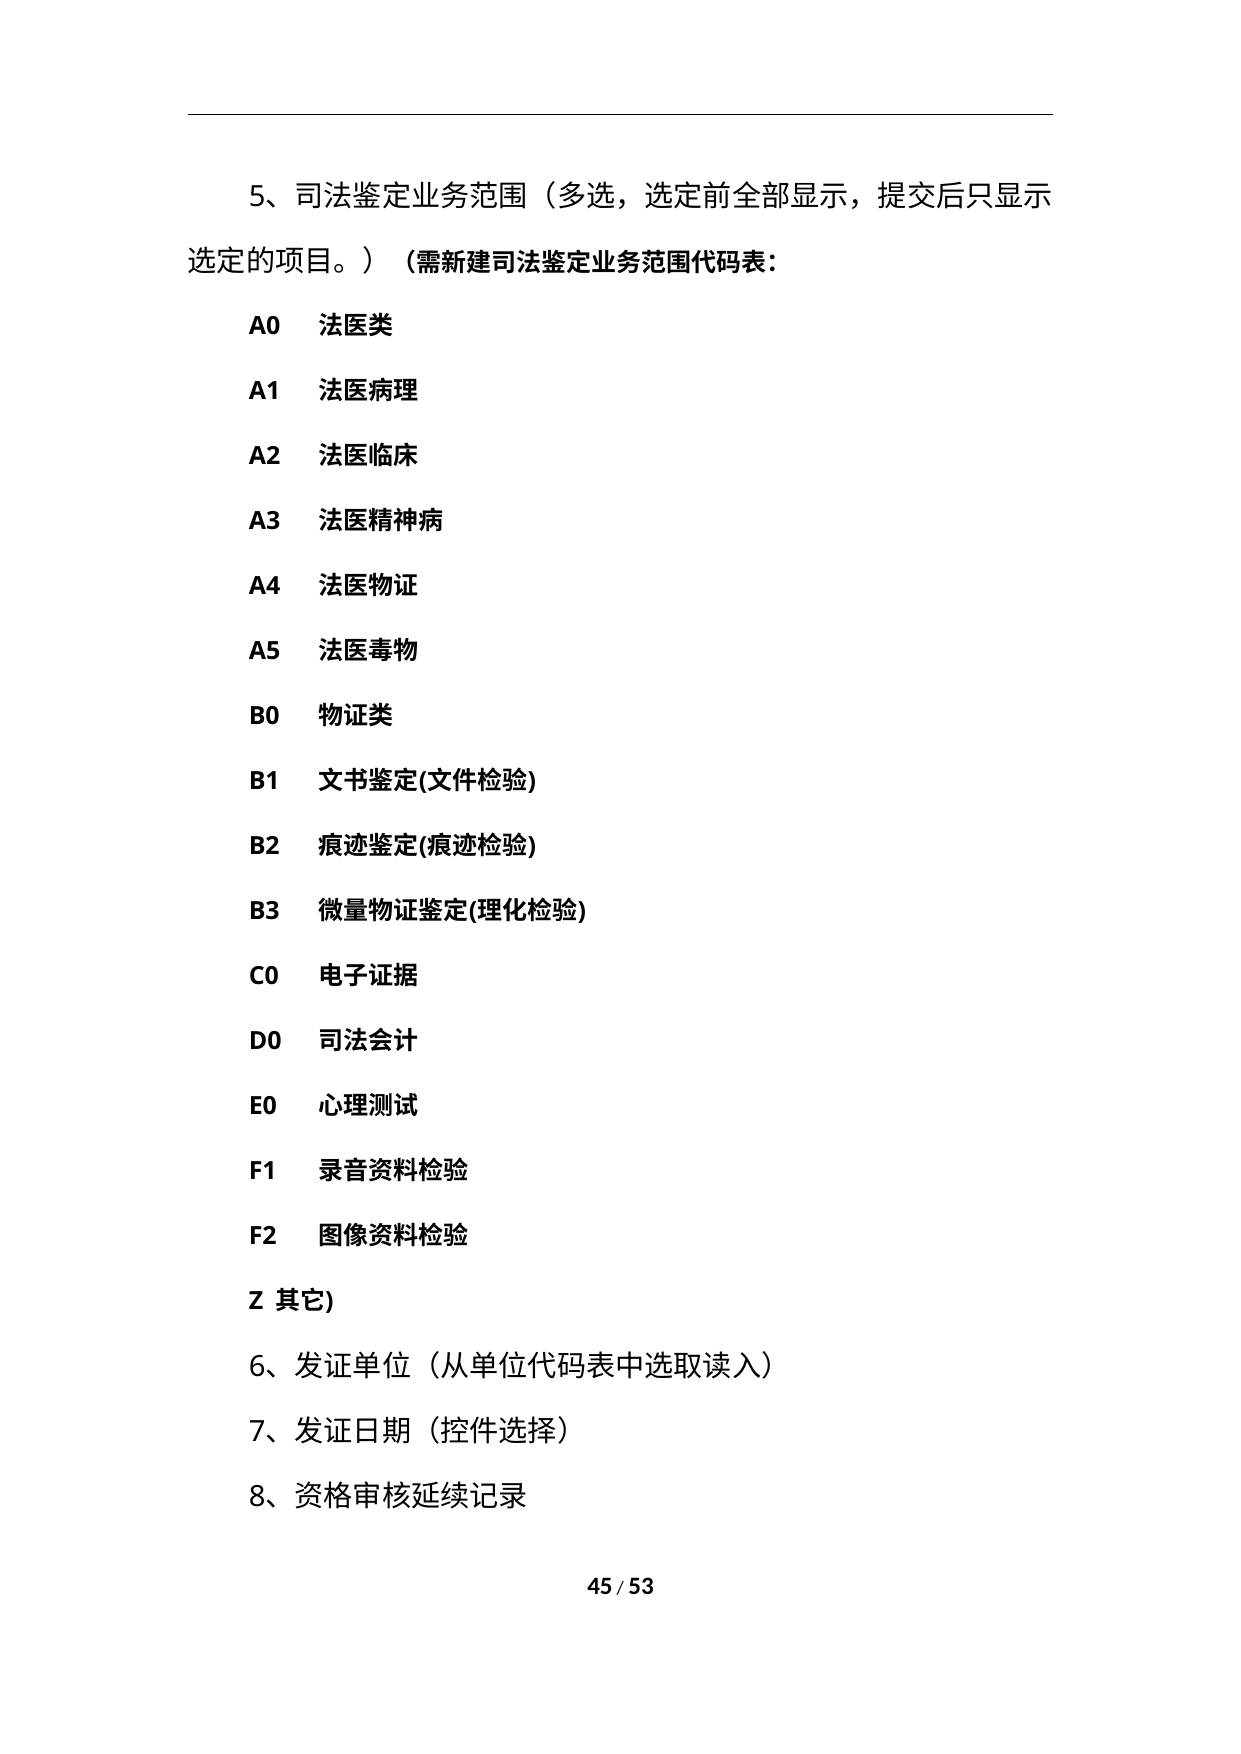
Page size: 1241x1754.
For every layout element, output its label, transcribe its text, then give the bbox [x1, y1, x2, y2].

text 7、发证日期（控件选择） [187, 1396, 1053, 1461]
text A4 法医物证 [187, 551, 1053, 616]
text C0 电子证据 [187, 941, 1053, 1006]
text A1 法医病理 [187, 356, 1053, 421]
text B0 物证类 [187, 681, 1053, 746]
text B3 微量物证鉴定(理化检验) [187, 876, 1053, 941]
text D0 司法会计 [187, 1006, 1053, 1071]
text 6、发证单位（从单位代码表中选取读入） [187, 1331, 1053, 1396]
text 8、资格审核延续记录 [187, 1461, 1053, 1526]
text F2 图像资料检验 [187, 1201, 1053, 1266]
text A0 法医类 [187, 291, 1053, 356]
text F1 录音资料检验 [187, 1136, 1053, 1201]
text B1 文书鉴定(文件检验) [187, 746, 1053, 811]
text A5 法医毒物 [187, 616, 1053, 681]
text E0 心理测试 [187, 1071, 1053, 1136]
text B2 痕迹鉴定(痕迹检验) [187, 811, 1053, 876]
text Z 其它) [187, 1266, 1053, 1331]
text A2 法医临床 [187, 421, 1053, 486]
text A3 法医精神病 [187, 486, 1053, 551]
text 5、司法鉴定业务范围（多选，选定前全部显示，提交后只显示选定的项目。）（需新建司法鉴定业务范围代码表： [187, 161, 1053, 291]
